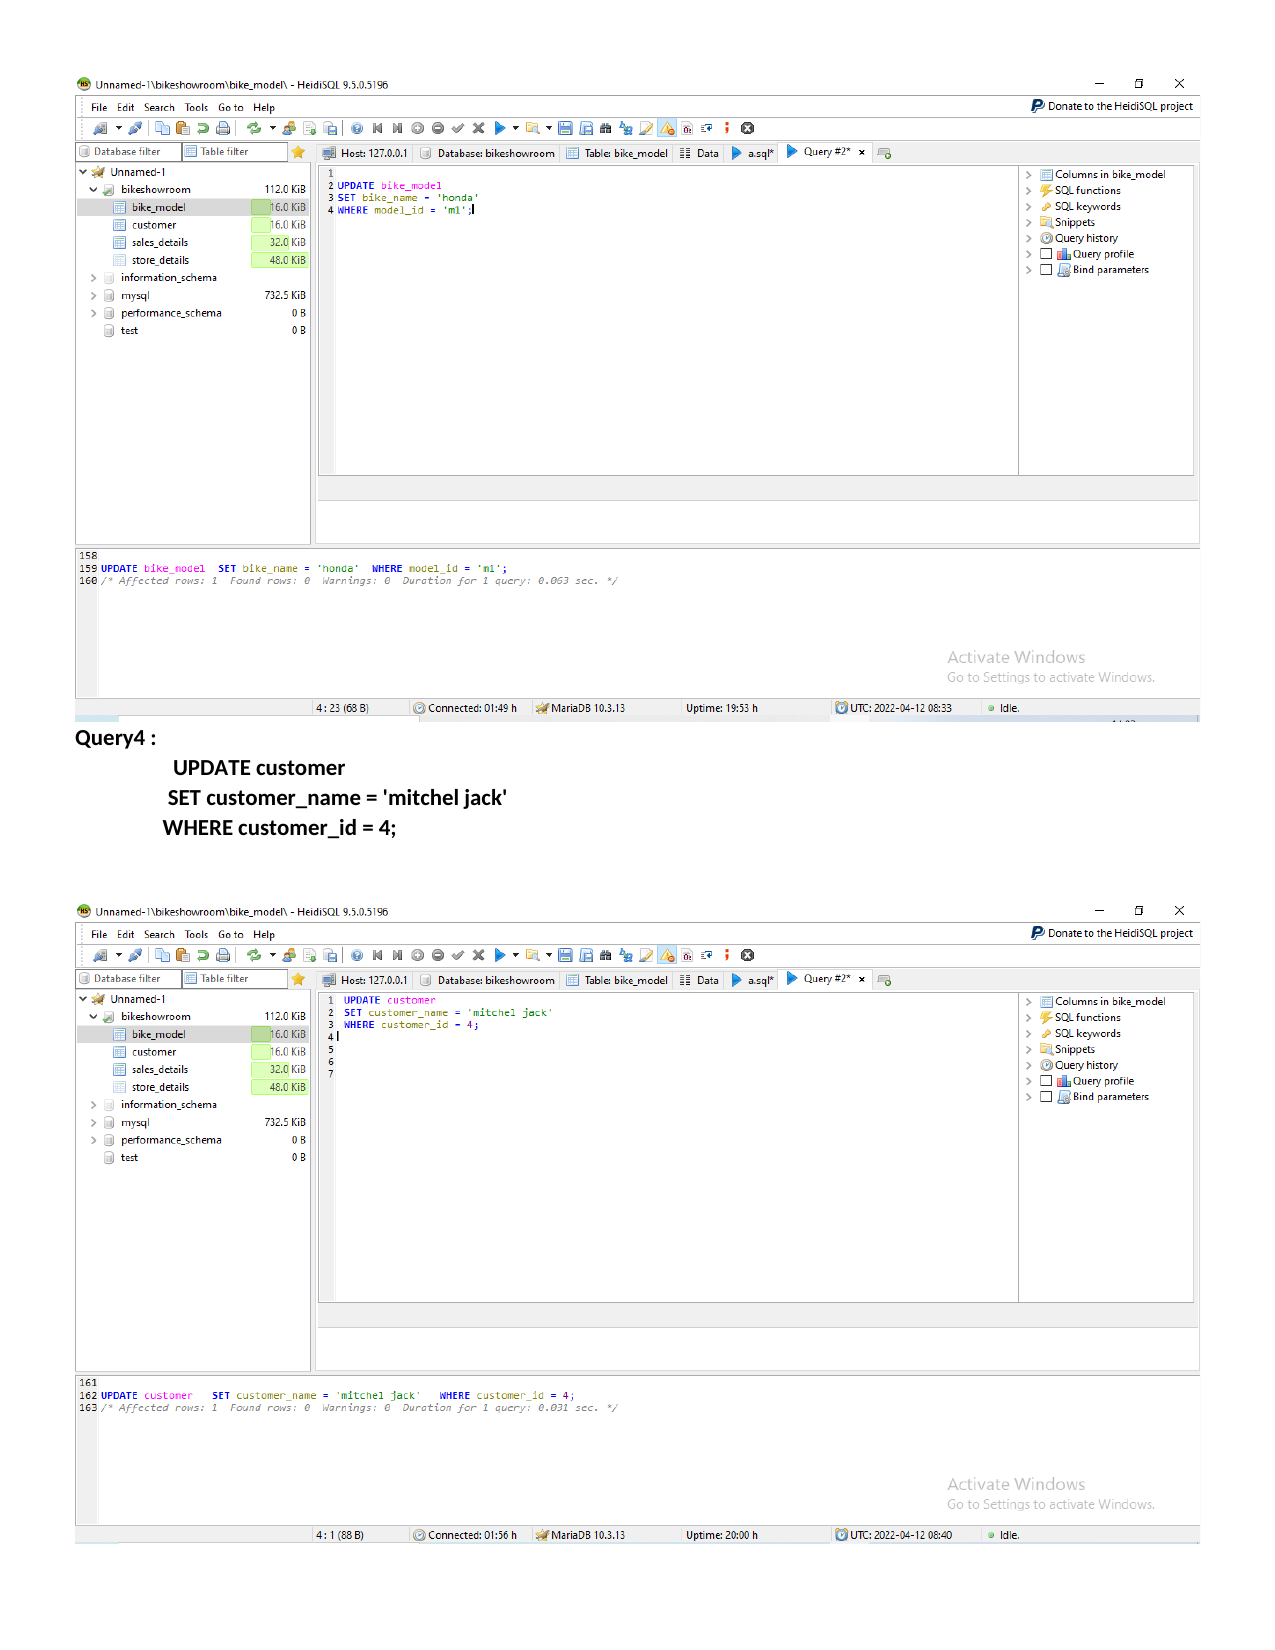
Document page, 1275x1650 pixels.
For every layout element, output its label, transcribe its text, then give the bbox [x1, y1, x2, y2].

text WHERE customer_id = 4; [75, 813, 1200, 841]
picture [75, 75, 1200, 722]
text SET customer_name = 'mitchel jack' [75, 783, 1200, 811]
picture [75, 901, 1200, 1544]
text Query4 : [75, 723, 1200, 752]
text UPDATE customer [75, 753, 1200, 781]
